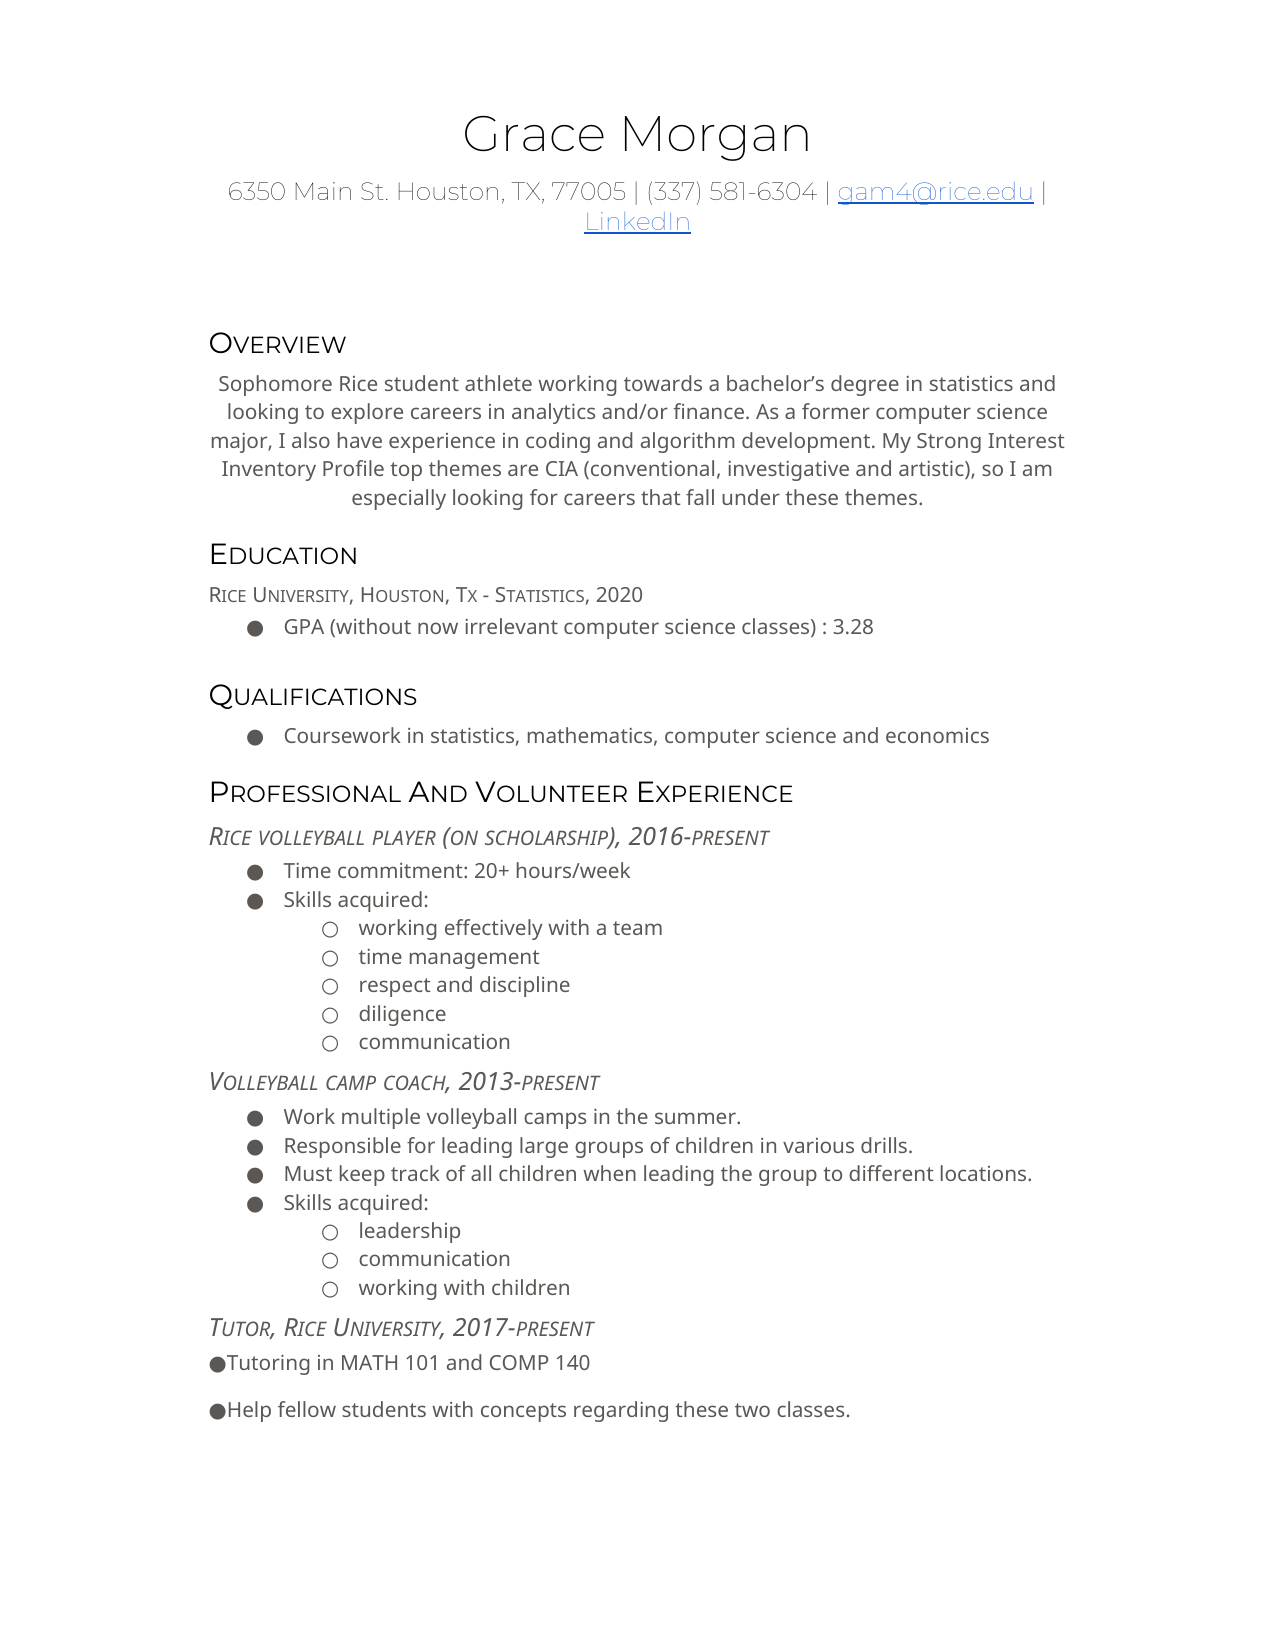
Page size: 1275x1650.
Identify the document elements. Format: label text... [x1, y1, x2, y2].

text Overview [208, 325, 1067, 361]
text Rice volleyball player (on scholarship), 2016-present [208, 818, 1067, 852]
list working with children [321, 1273, 1067, 1301]
text Sophomore Rice student athlete working towards a bachelor’s degree in statistics and looking to explore careers in analytics and/or finance. As a former computer science major, I also have experience in coding and algorithm development. My Strong Interest Inventory Profile top themes are CIA (conventional, investigative and artistic), so I am especially looking for careers that fall under these themes. [208, 369, 1067, 511]
list Time commitment: 20+ hours/week [246, 857, 1067, 885]
list Tutoring in MATH 101 and COMP 140 [208, 1348, 1067, 1376]
text Volleyball camp coach, 2013-present [208, 1064, 1067, 1098]
list Responsible for leading large groups of children in various drills. [246, 1131, 1067, 1159]
list Skills acquired: [246, 1188, 1067, 1216]
list Help fellow students with concepts regarding these two classes. [208, 1395, 1067, 1423]
text Rice University, Houston, Tx - Statistics, 2020 [208, 580, 1067, 608]
list leadership [321, 1216, 1067, 1244]
text Professional And Volunteer Experience [208, 774, 1067, 810]
list Must keep track of all children when leading the group to different locations. [246, 1159, 1067, 1188]
list Skills acquired: [246, 885, 1067, 913]
list communication [321, 1027, 1067, 1056]
text Education [208, 536, 1067, 572]
list communication [321, 1244, 1067, 1273]
text Tutor, Rice University, 2017-present [208, 1310, 1067, 1344]
list time management [321, 942, 1067, 970]
list GPA (without now irrelevant computer science classes) : 3.28 [246, 612, 1067, 641]
list diligence [321, 999, 1067, 1027]
list Coursework in statistics, mathematics, computer science and economics [246, 721, 1067, 749]
list Work multiple volleyball camps in the summer. [246, 1102, 1067, 1131]
list working effectively with a team [321, 913, 1067, 942]
list respect and discipline [321, 970, 1067, 999]
text Qualifications [208, 677, 1067, 713]
